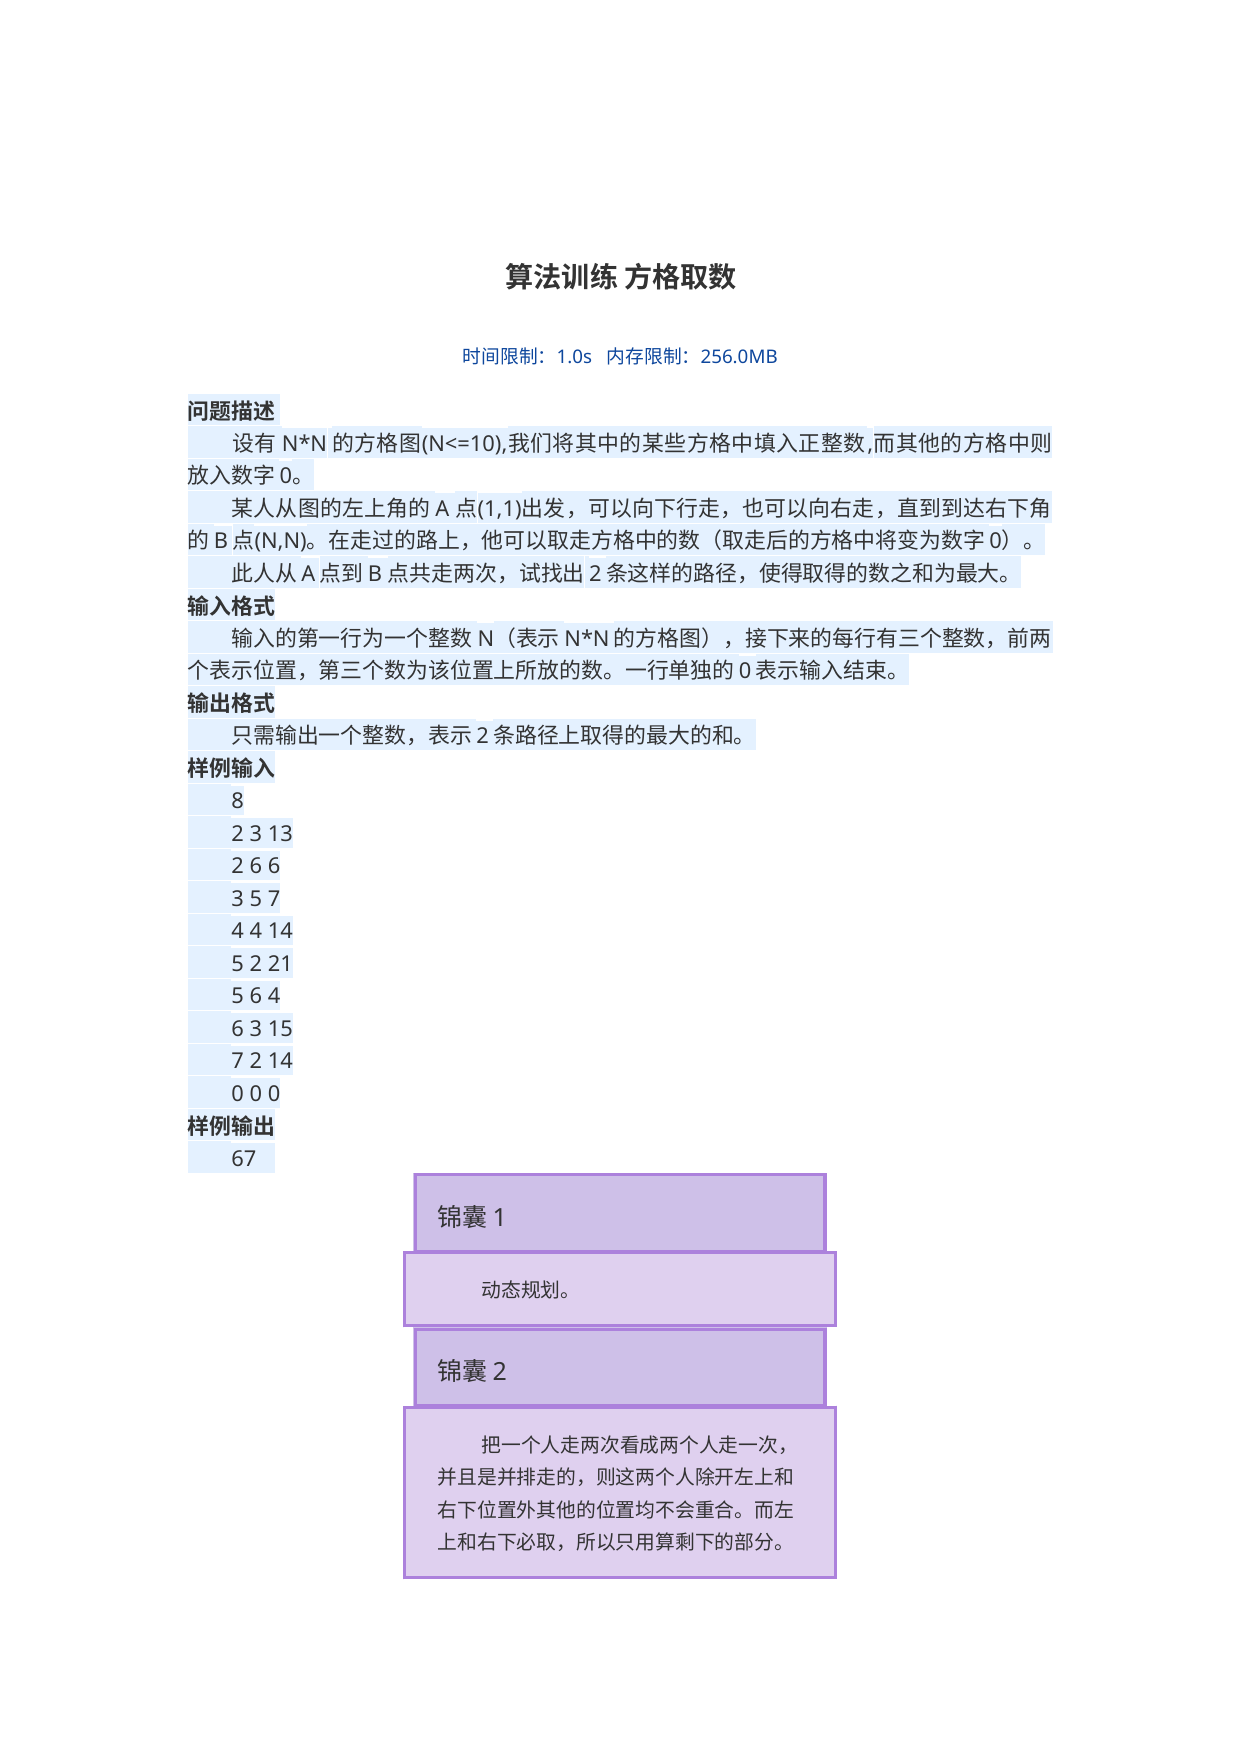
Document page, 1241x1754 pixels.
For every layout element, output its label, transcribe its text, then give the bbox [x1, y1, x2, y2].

text 锦囊1 [417, 1176, 823, 1250]
text 动态规划。 [406, 1254, 834, 1324]
text 算法训练 方格取数 [187, 178, 1053, 308]
text 时间限制：1.0s 内存限制：256.0MB [187, 339, 1053, 371]
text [406, 1409, 834, 1576]
text 锦囊2 [417, 1331, 823, 1404]
text 问题描述 设有N*N的方格图(N<=10),我们将其中的某些方格中填入正整数,而其他的方格中则放入数字0。 某人从图的左上角的A 点(1,1)出发，可以向下行走，也可以向右走，直到到达右下角的B点(N,N)。在走过的路上，他可以取走方格中的数（取走后的方格中将变为数字0）。 此人从A点到B 点共走两次，试找出2条这样的路径，使得取得的数之和为最大。 输入格式 输入的第一行为一个整数N（表示N*N的方格图），接下来的每行有三个整数，前两个表示位置，第三个数为该位置上所放的数。一行单独的0表示输入结束。 输出格式 只需输出一个整数，表示2条路径上取得的最大的和。 样例输入 8 2 3 13 2 6 6 3 5 7 4 4 14 5 2 21 5 6 4 6 3 15 7 2 14 0 0 0 样例输出 67 [187, 393, 1053, 1173]
